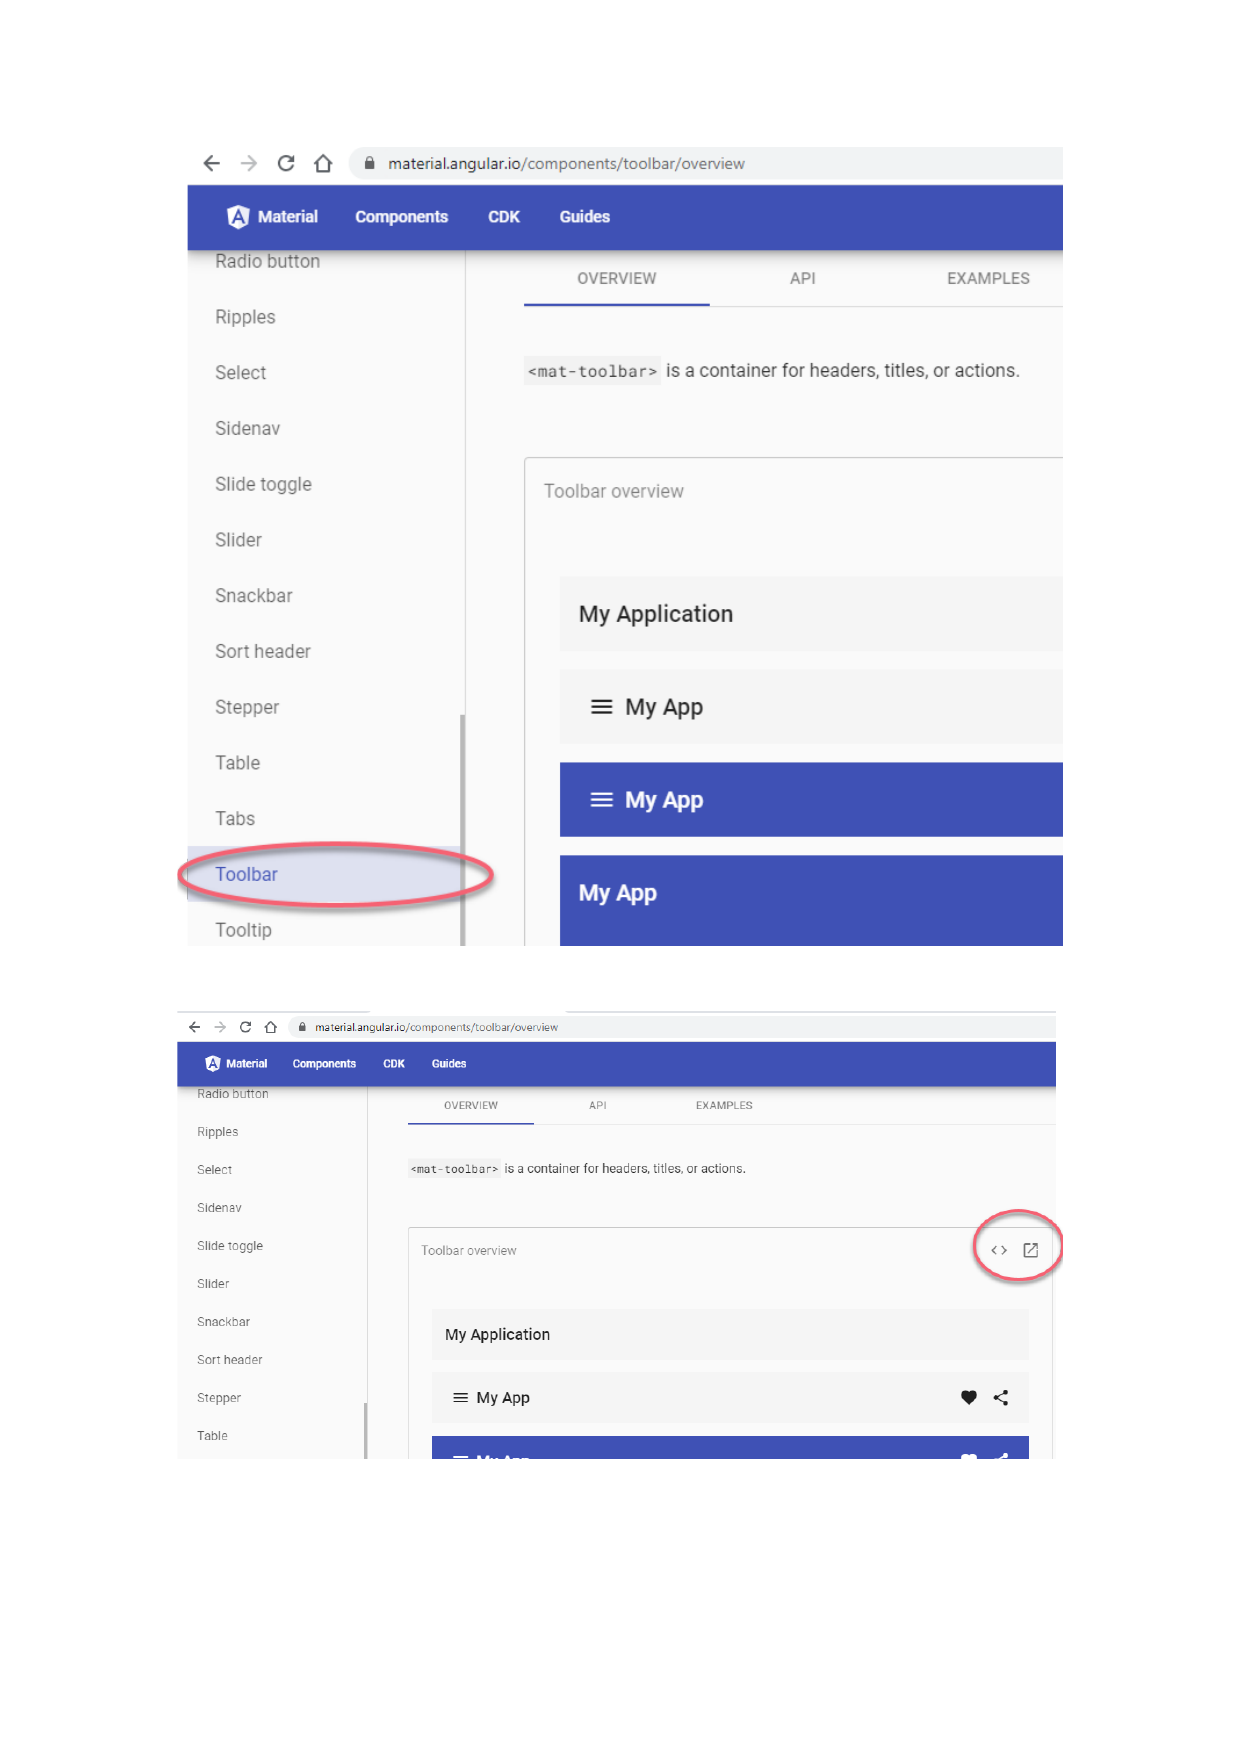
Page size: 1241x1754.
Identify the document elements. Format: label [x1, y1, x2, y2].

picture [177, 147, 1063, 946]
picture [177, 1011, 1063, 1459]
